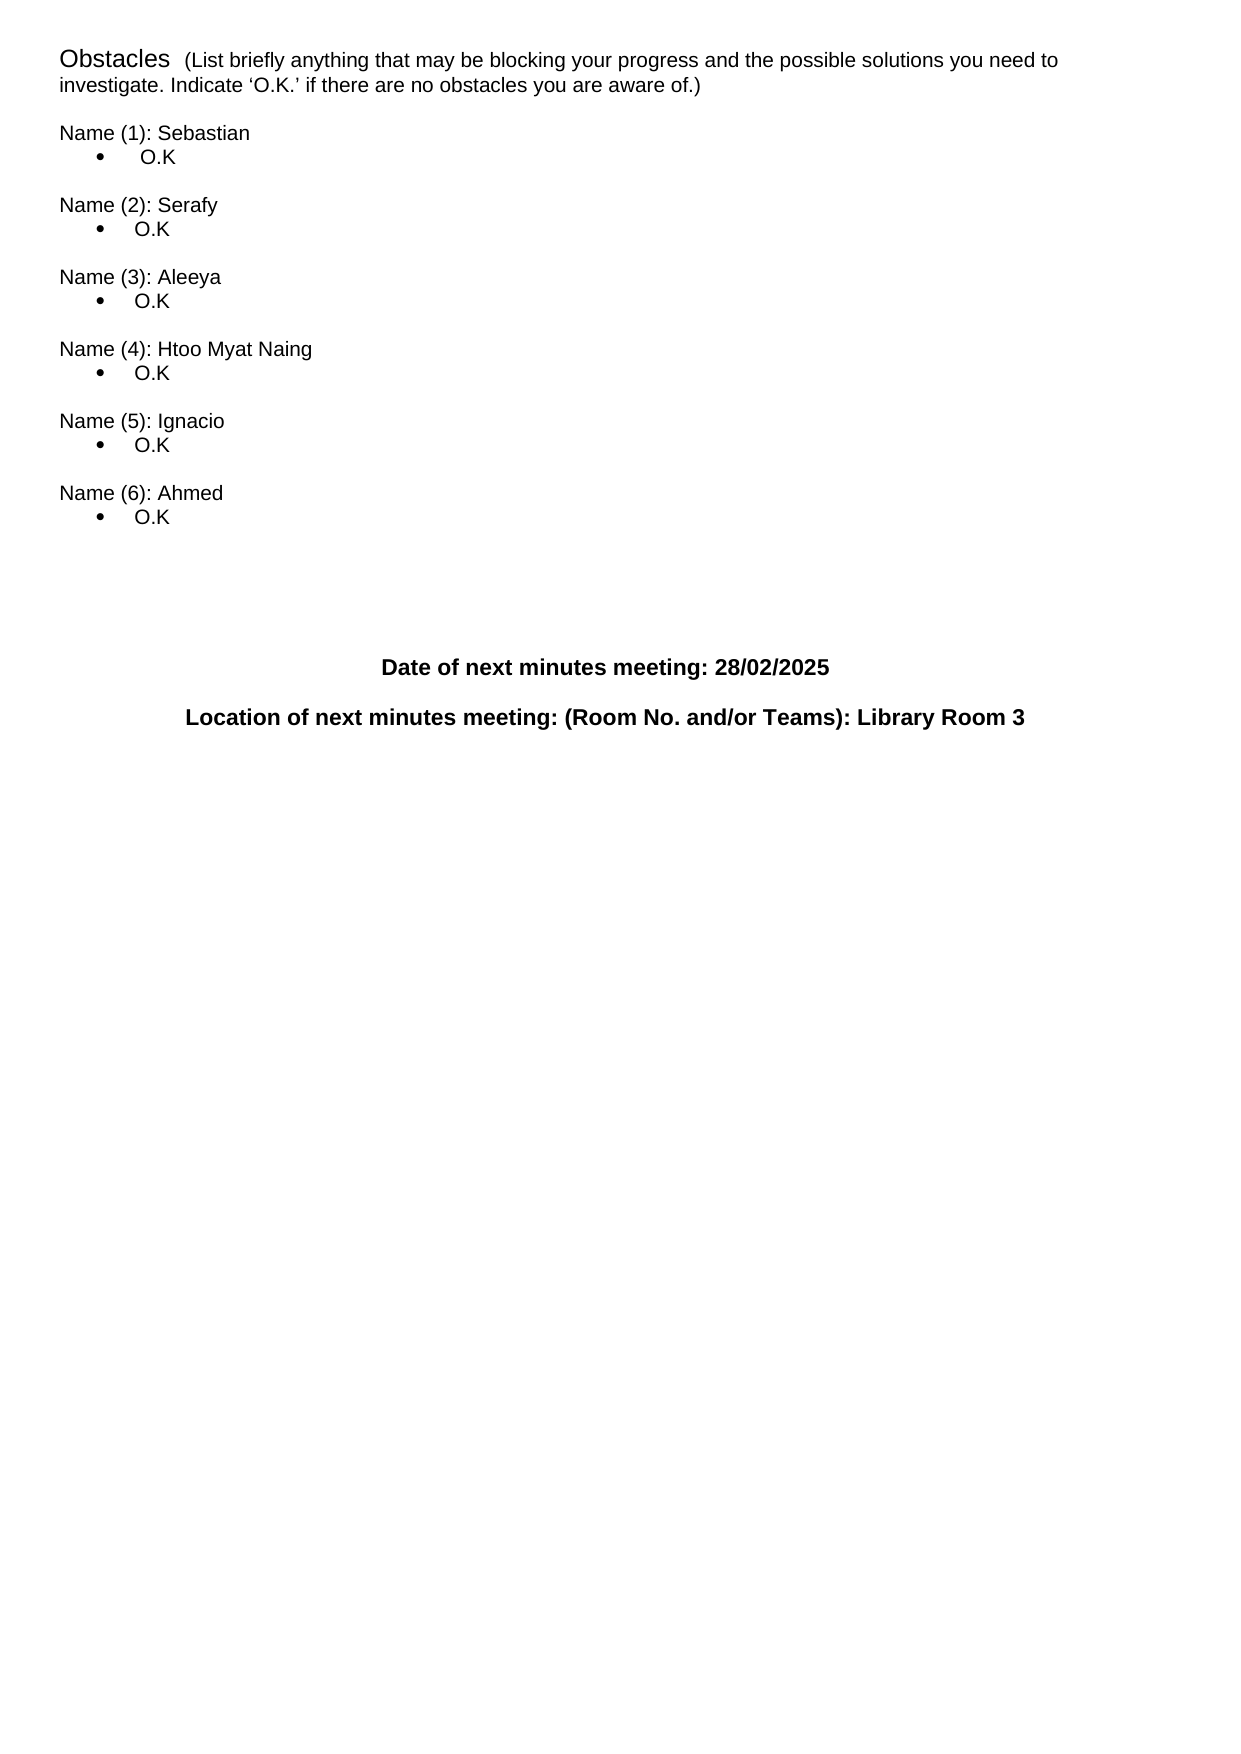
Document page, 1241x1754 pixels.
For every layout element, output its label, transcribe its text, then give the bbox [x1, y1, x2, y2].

text Name (1): Sebastian [59, 121, 1152, 145]
list O.K [97, 145, 1152, 169]
list O.K [97, 361, 1152, 385]
text Location of next minutes meeting: (Room No. and/or Teams): Library Room 3 [59, 704, 1152, 730]
text Name (3): Aleeya [59, 265, 1152, 289]
list O.K [97, 289, 1152, 313]
text Name (2): Serafy [59, 193, 1152, 217]
text Date of next minutes meeting: 28/02/2025 [59, 653, 1152, 704]
text Name (6): Ahmed [59, 481, 1152, 505]
list O.K [97, 217, 1152, 241]
text Obstacles (List briefly anything that may be blocking your progress and the possible solutions you need to investigate. Indicate ‘O.K.’ if there are no obstacles you are aware of.) [59, 44, 1152, 97]
list O.K [97, 505, 1152, 529]
text Name (4): Htoo Myat Naing [59, 337, 1152, 361]
text Name (5): Ignacio [59, 409, 1152, 433]
list O.K [97, 433, 1152, 457]
